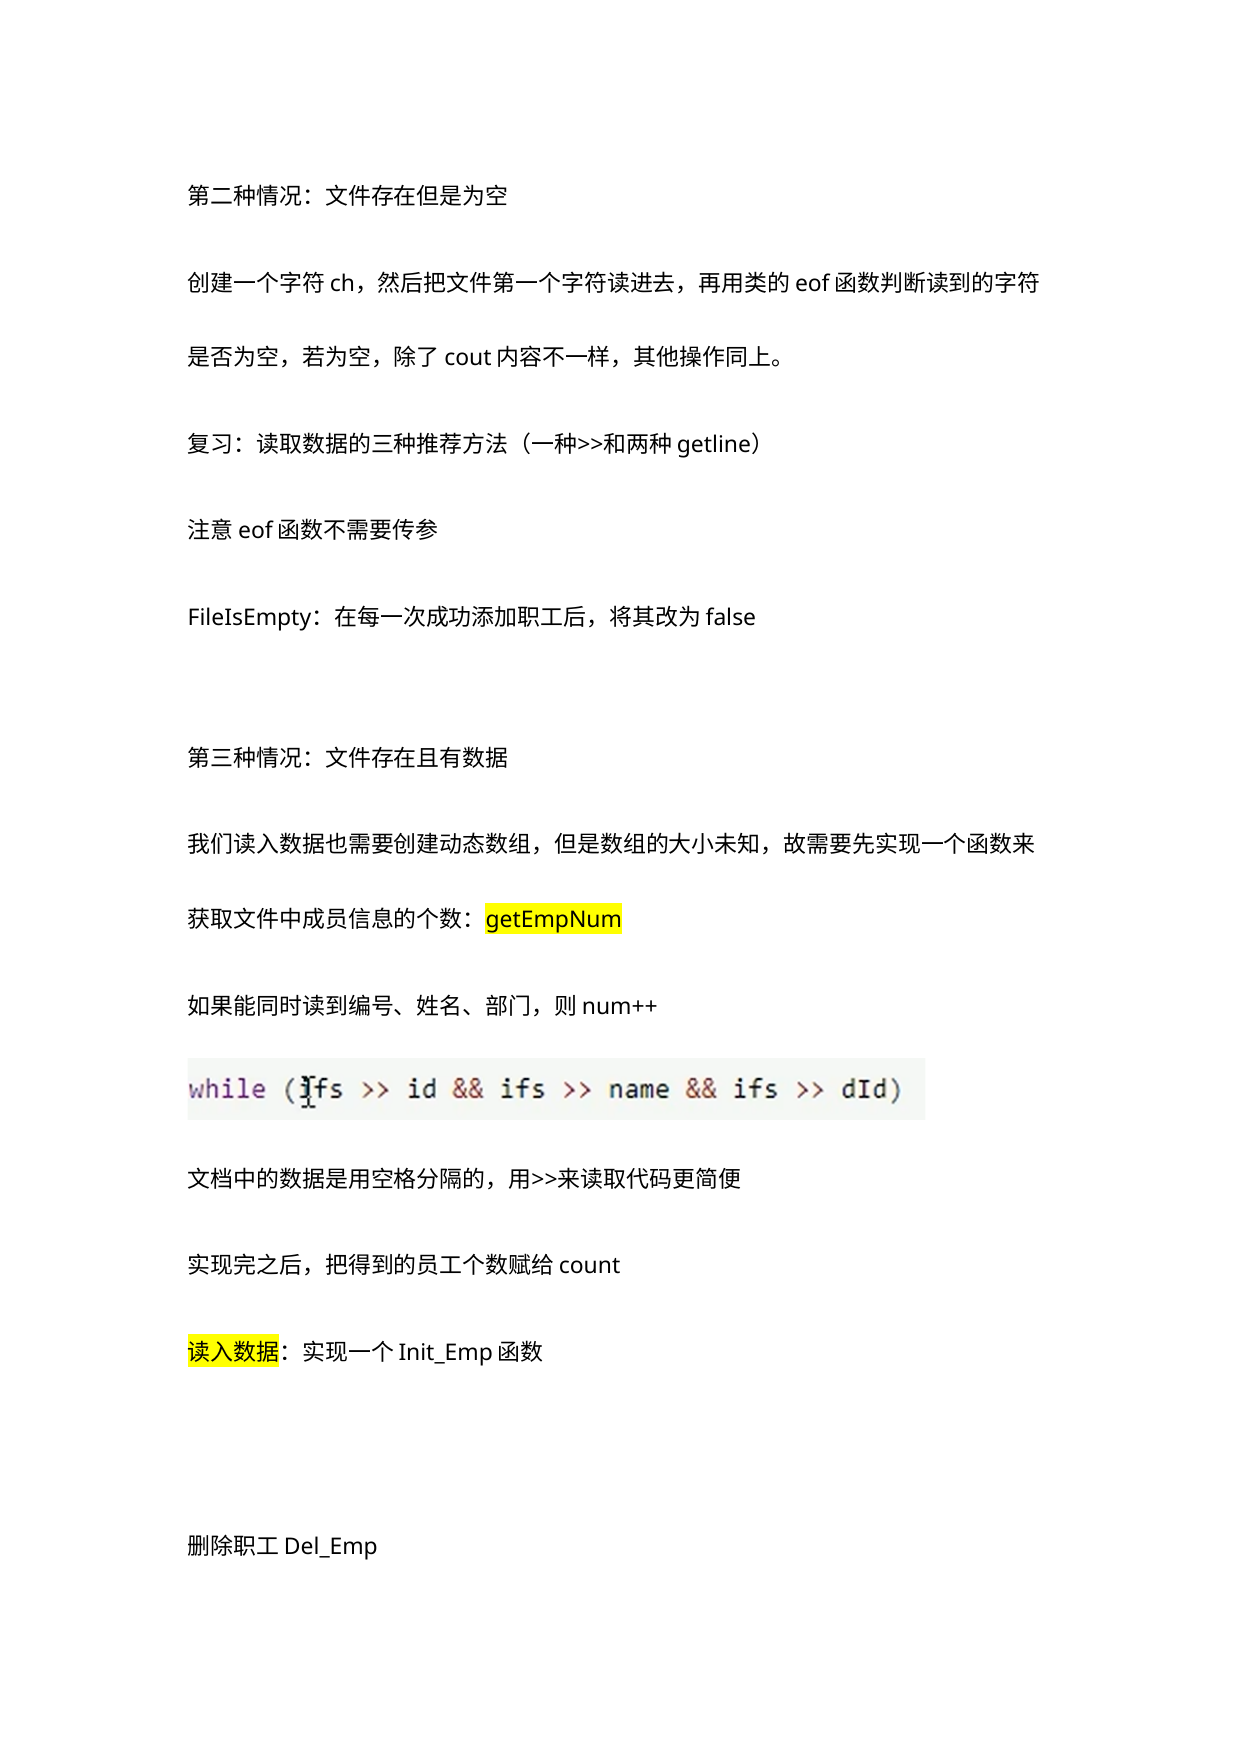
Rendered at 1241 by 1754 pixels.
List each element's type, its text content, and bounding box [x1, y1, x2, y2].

text 读入数据：实现一个Init_Emp函数 [187, 1318, 1053, 1383]
text 文档中的数据是用空格分隔的，用>>来读取代码更简便 [187, 1145, 1053, 1210]
text FileIsEmpty：在每一次成功添加职工后，将其改为false [187, 583, 1053, 648]
text 删除职工Del_Emp [187, 1512, 1053, 1577]
text 如果能同时读到编号、姓名、部门，则num++ [187, 972, 1053, 1037]
text 我们读入数据也需要创建动态数组，但是数组的大小未知，故需要先实现一个函数来获取文件中成员信息的个数：getEmpNum [187, 810, 1053, 950]
text 注意eof函数不需要传参 [187, 497, 1053, 562]
text 实现完之后，把得到的员工个数赋给count [187, 1231, 1053, 1296]
text 第三种情况：文件存在且有数据 [187, 724, 1053, 789]
text 复习：读取数据的三种推荐方法（一种>>和两种getline） [187, 410, 1053, 475]
text 创建一个字符ch，然后把文件第一个字符读进去，再用类的eof函数判断读到的字符是否为空，若为空，除了cout内容不一样，其他操作同上。 [187, 248, 1053, 388]
picture [187, 1058, 926, 1120]
text 第二种情况：文件存在但是为空 [187, 162, 1053, 227]
